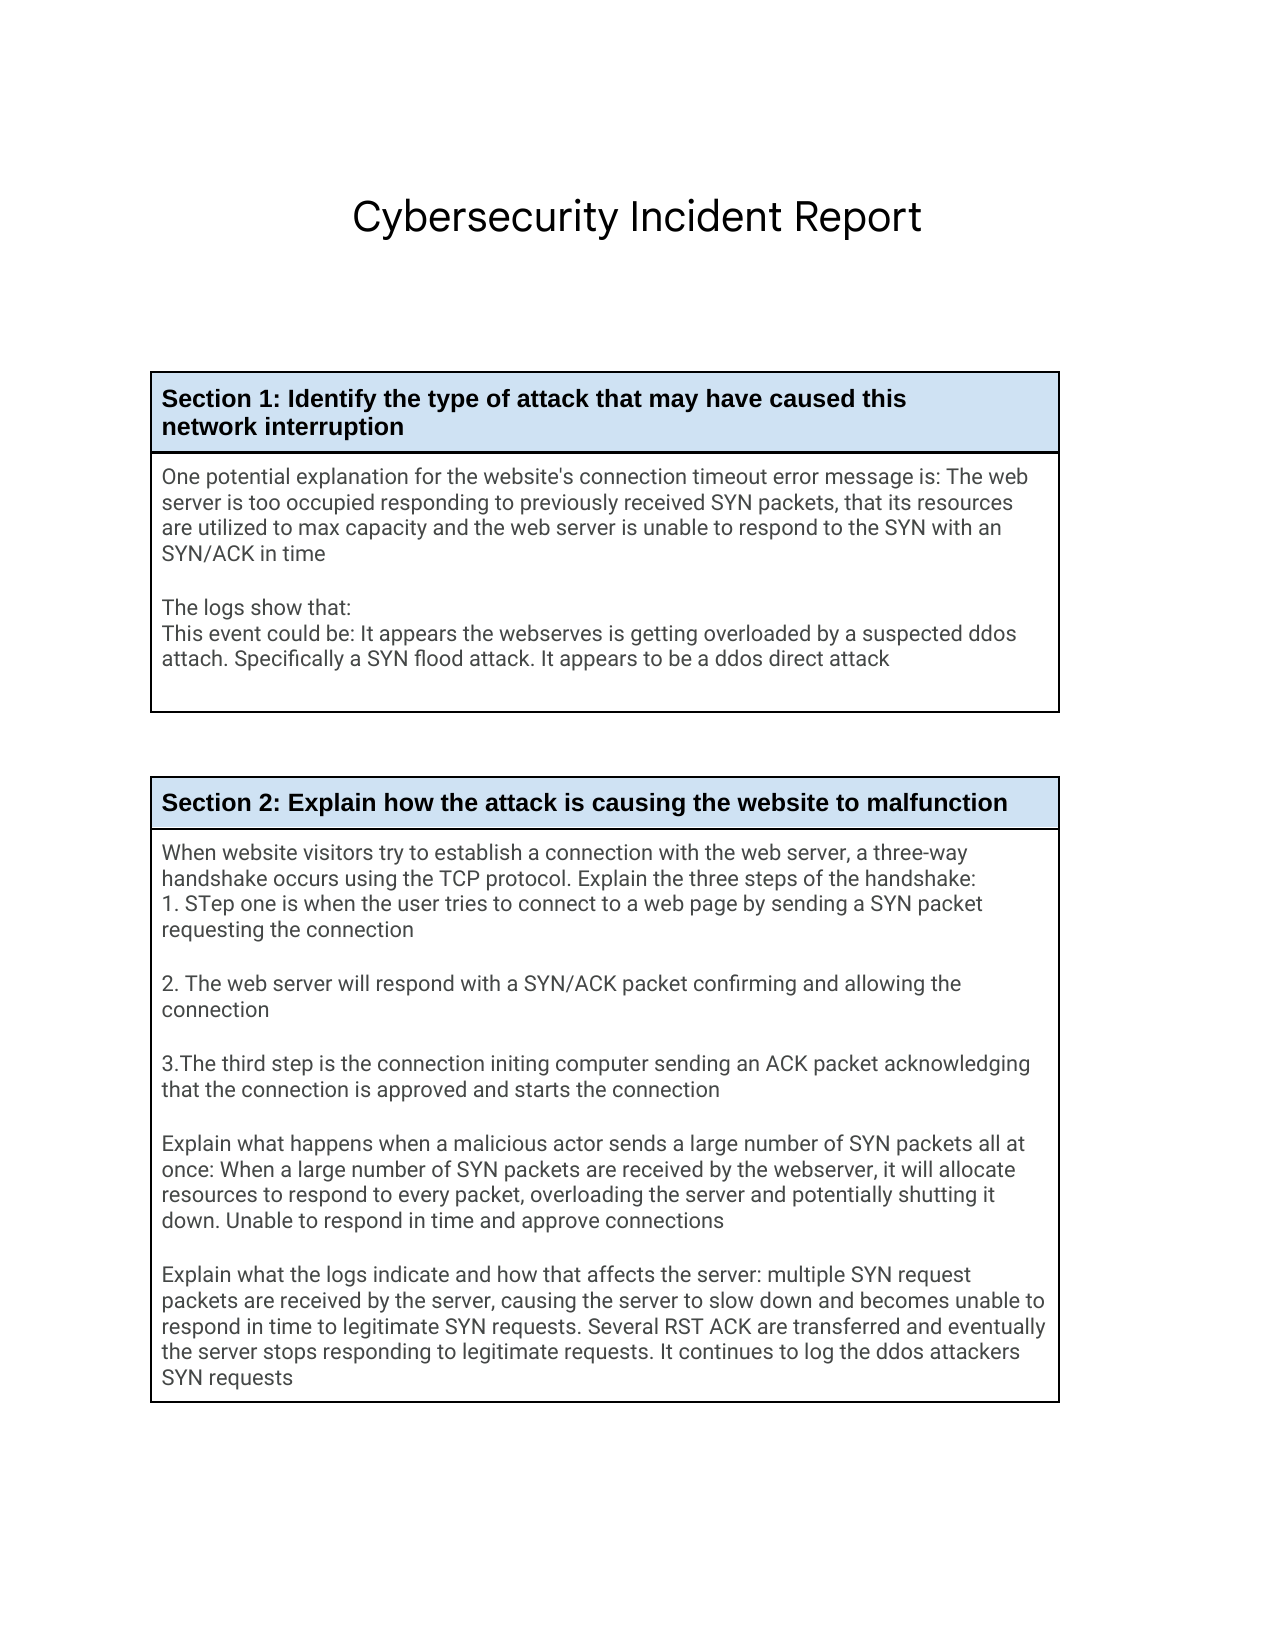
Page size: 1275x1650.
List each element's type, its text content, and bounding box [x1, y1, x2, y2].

table_cell One potential explanation for the website's connection timeout error message is: The web server is too occupied responding to previously received SYN packets, that its resources are utilized to max capacity and the web server is unable to respond to the SYN with an SYN/ACK in time The logs show that: This event could be: It appears the webserves is getting overloaded by a suspected ddos attach. Specifically a SYN flood attack. It appears to be a ddos direct attack [152, 454, 1058, 711]
table_header Section 2: Explain how the attack is causing the website to malfunction [152, 778, 1058, 827]
table_header Section 1: Identify the type of attack that may have caused this network interruption [152, 373, 1058, 451]
table_cell When website visitors try to establish a connection with the web server, a three-way handshake occurs using the TCP protocol. Explain the three steps of the handshake: 1. STep one is when the user tries to connect to a web page by sending a SYN packet requesting the connection 2. The web server will respond with a SYN/ACK packet confirming and allowing the connection 3.The third step is the connection initing computer sending an ACK packet acknowledging that the connection is approved and starts the connection Explain what happens when a malicious actor sends a large number of SYN packets all at once: When a large number of SYN packets are received by the webserver, it will allocate resources to respond to every packet, overloading the server and potentially shutting it down. Unable to respond in time and approve connections Explain what the logs indicate and how that affects the server: multiple SYN request packets are received by the server, causing the server to slow down and becomes unable to respond in time to legitimate SYN requests. Several RST ACK are transferred and eventually the server stops responding to legitimate requests. It continues to log the ddos attackers SYN requests [152, 830, 1058, 1401]
subtitle Cybersecurity Incident Report [150, 192, 1125, 244]
